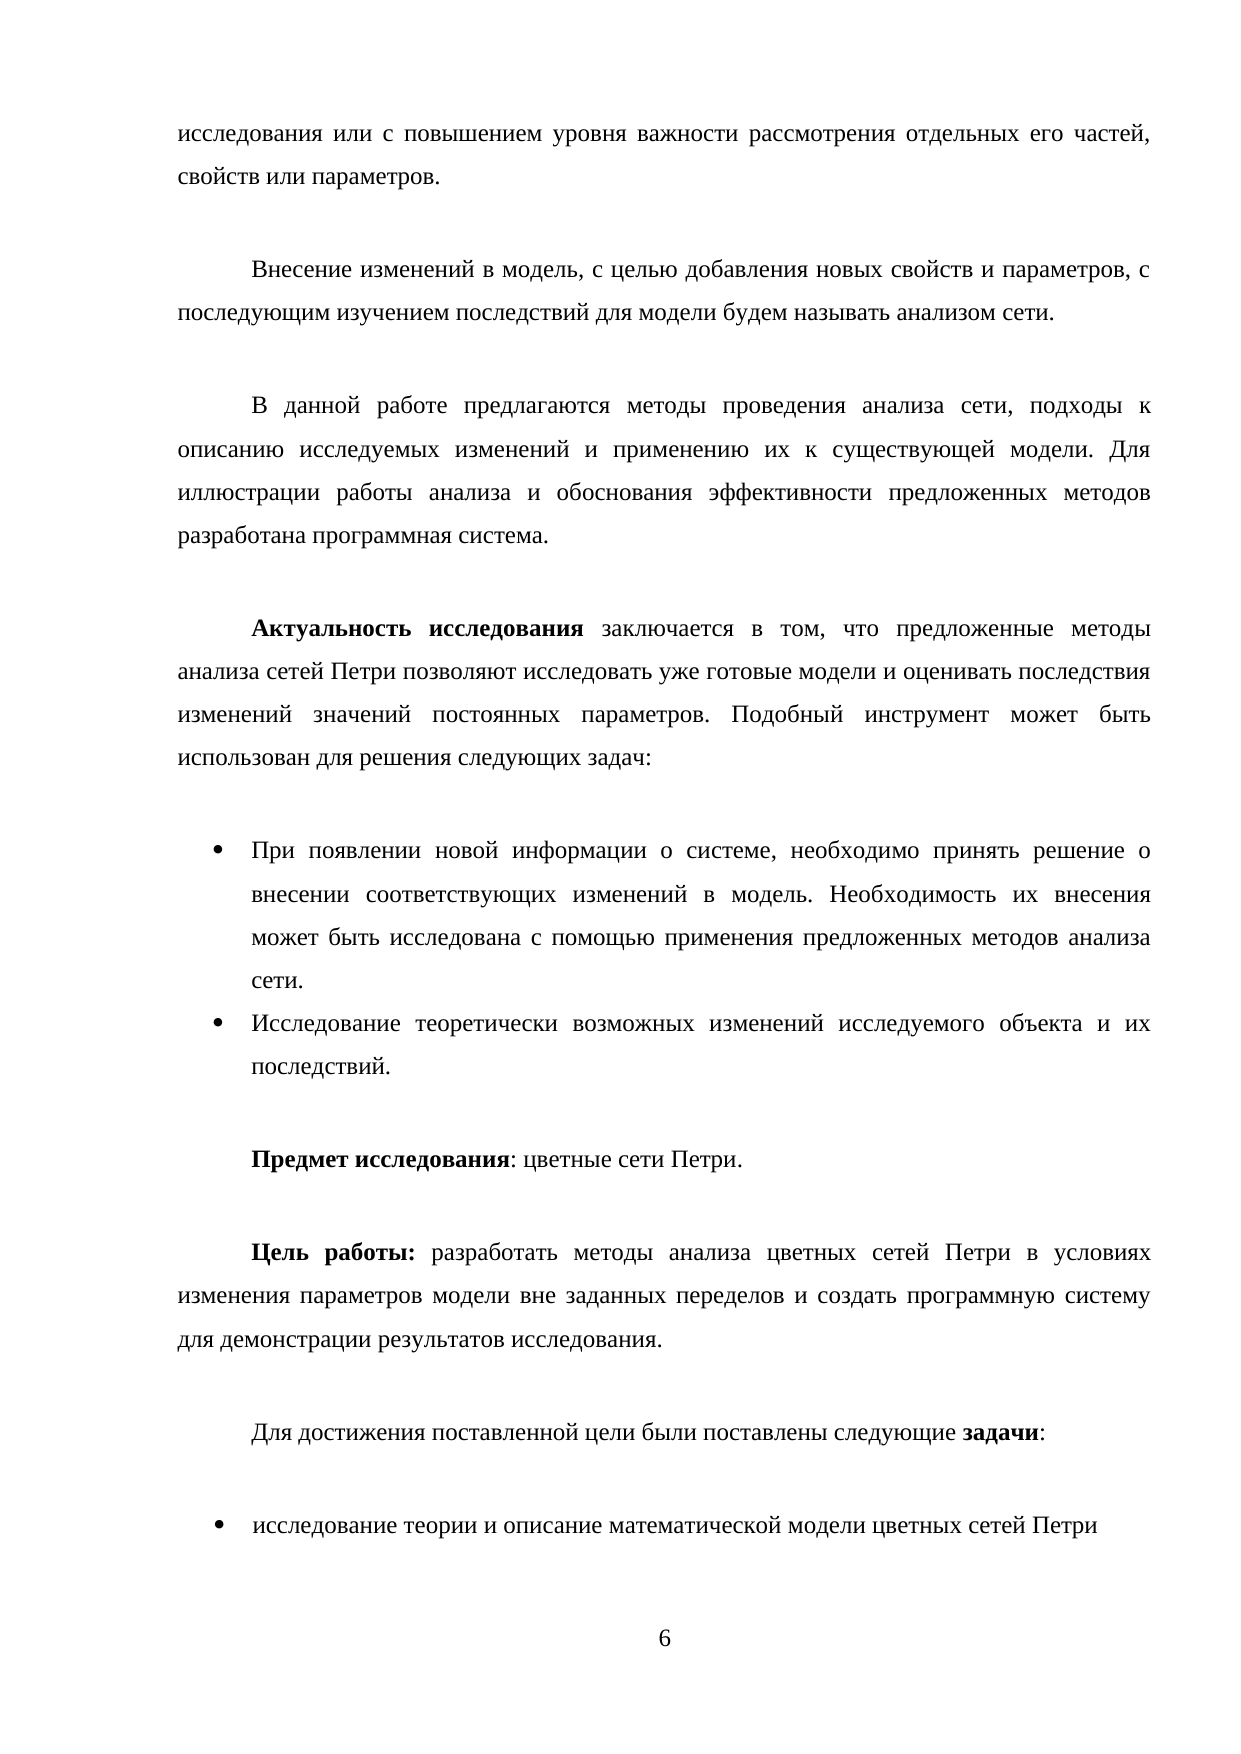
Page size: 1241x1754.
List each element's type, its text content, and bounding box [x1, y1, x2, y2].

text Актуальность исследования заключается в том, что предложенные методы анализа сетей Петри позволяют исследовать уже готовые модели и оценивать последствия изменений значений постоянных параметров. Подобный инструмент может быть использован для решения следующих задач: [177, 613, 1152, 771]
text Внесение изменений в модель, с целью добавления новых свойств и параметров, с последующим изучением последствий для модели будем называть анализом сети. [177, 254, 1152, 326]
text Предмет исследования: цветные сети Петри. [177, 1144, 1152, 1173]
list исследование теории и описание математической модели цветных сетей Петри [215, 1510, 1152, 1539]
text Для достижения поставленной цели были поставлены следующие задачи: [177, 1417, 1152, 1446]
text Цель работы: разработать методы анализа цветных сетей Петри в условиях изменения параметров модели вне заданных переделов и создать программную систему для демонстрации результатов исследования. [177, 1237, 1152, 1352]
list При появлении новой информации о системе, необходимо принять решение о внесении соответствующих изменений в модель. Необходимость их внесения может быть исследована с помощью применения предложенных методов анализа сети. [213, 836, 1152, 994]
text В данной работе предлагаются методы проведения анализа сети, подходы к описанию исследуемых изменений и применению их к существующей модели. Для иллюстрации работы анализа и обоснования эффективности предложенных методов разработана программная система. [177, 391, 1152, 549]
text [177, 118, 1152, 190]
list Исследование теоретически возможных изменений исследуемого объекта и их последствий. [213, 1008, 1152, 1080]
